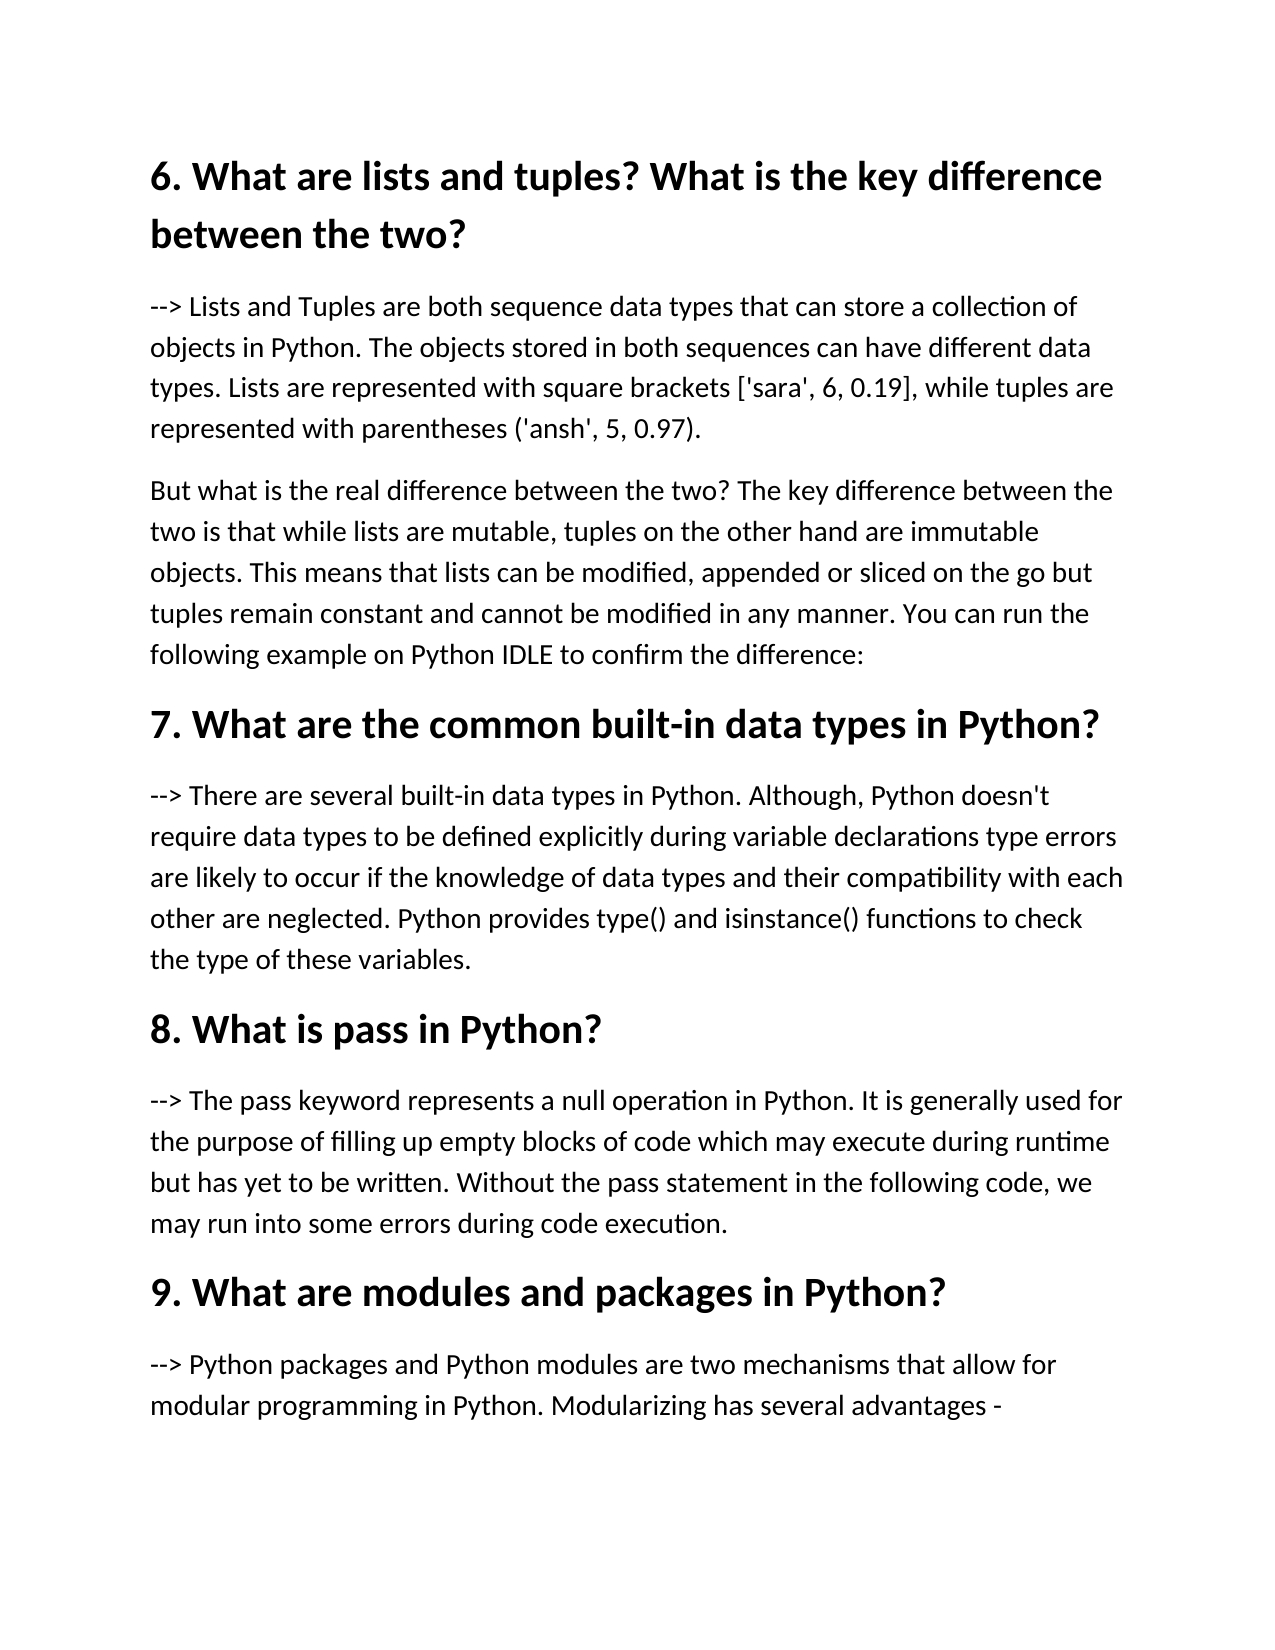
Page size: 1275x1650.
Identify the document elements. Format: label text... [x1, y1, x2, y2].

text --> Python packages and Python modules are two mechanisms that allow for modular programming in Python. Modularizing has several advantages - [150, 1346, 1125, 1422]
text --> Lists and Tuples are both sequence data types that can store a collection of objects in Python. The objects stored in both sequences can have different data types. Lists are represented with square brackets ['sara', 6, 0.19], while tuples are represented with parentheses ('ansh', 5, 0.97). [150, 288, 1125, 446]
text 6. What are lists and tuples? What is the key difference between the two? [150, 150, 1125, 259]
text 7. What are the common built-in data types in Python? [150, 698, 1125, 749]
text --> The pass keyword represents a null operation in Python. It is generally used for the purpose of filling up empty blocks of code which may execute during runtime but has yet to be written. Without the pass statement in the following code, we may run into some errors during code execution. [150, 1082, 1125, 1240]
text 9. What are modules and packages in Python? [150, 1266, 1125, 1317]
text --> There are several built-in data types in Python. Although, Python doesn't require data types to be defined explicitly during variable declarations type errors are likely to occur if the knowledge of data types and their compatibility with each other are neglected. Python provides type() and isinstance() functions to check the type of these variables. [150, 777, 1125, 976]
text But what is the real difference between the two? The key difference between the two is that while lists are mutable, tuples on the other hand are immutable objects. This means that lists can be modified, appended or sliced on the go but tuples remain constant and cannot be modified in any manner. You can run the following example on Python IDLE to confirm the difference: [150, 472, 1125, 672]
text 8. What is pass in Python? [150, 1003, 1125, 1053]
